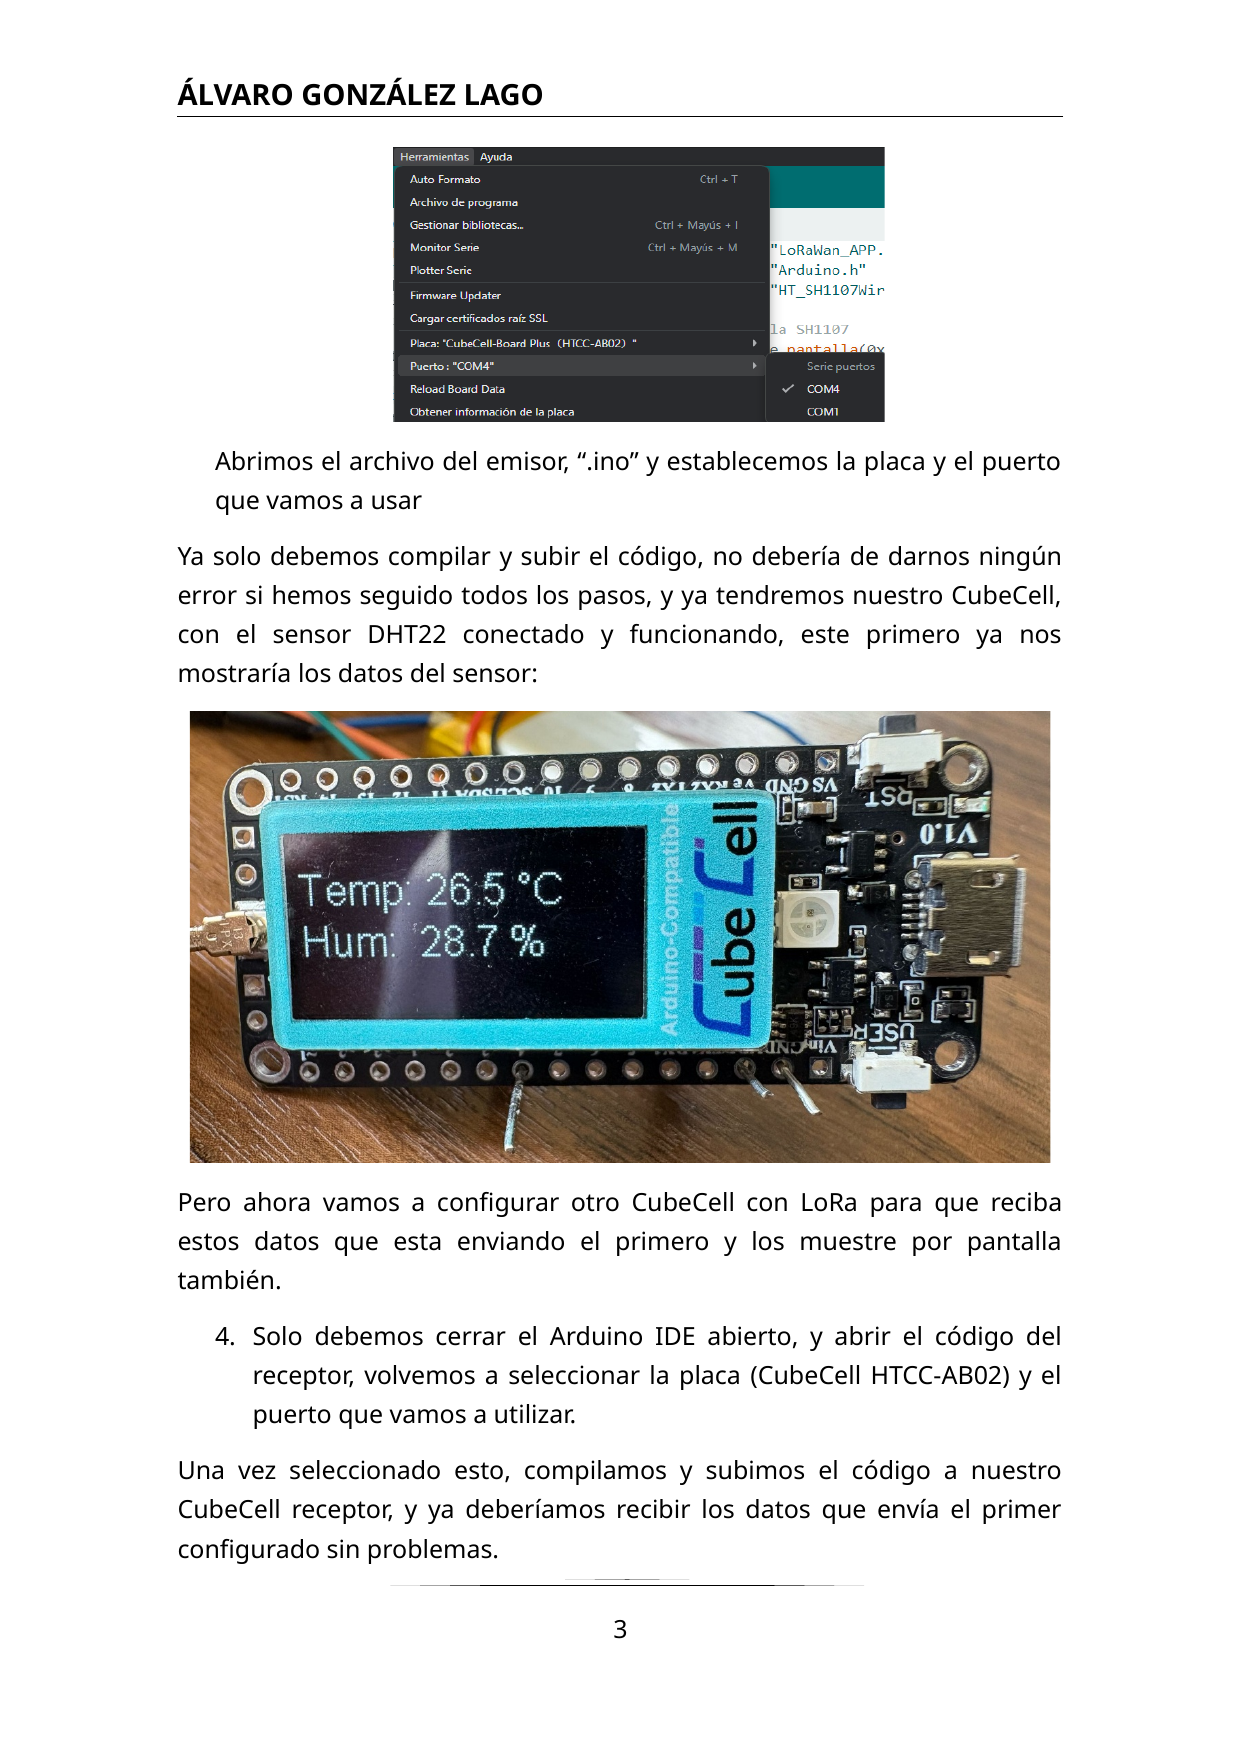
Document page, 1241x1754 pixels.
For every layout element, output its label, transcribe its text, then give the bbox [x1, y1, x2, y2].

picture [189, 711, 1051, 1163]
text Una vez seleccionado esto, compilamos y subimos el código a nuestro CubeCell receptor, y ya deberíamos recibir los datos que envía el primer configurado sin problemas. [177, 1453, 1063, 1565]
list Solo debemos cerrar el Arduino IDE abierto, y abrir el código del receptor, volvemos a seleccionar la placa (CubeCell HTCC-AB02) y el puerto que vamos a utilizar. [215, 1319, 1063, 1431]
picture [393, 147, 885, 422]
text Ya solo debemos compilar y subir el código, no debería de darnos ningún error si hemos seguido todos los pasos, y ya tendremos nuestro CubeCell, con el sensor DHT22 conectado y funcionando, este primero ya nos mostraría los datos del sensor: [177, 538, 1063, 690]
text Abrimos el archivo del emisor, “.ino” y establecemos la placa y el puerto que vamos a usar [215, 443, 1063, 516]
text Pero ahora vamos a configurar otro CubeCell con LoRa para que reciba estos datos que esta enviando el primero y los muestre por pantalla también. [177, 1184, 1063, 1297]
